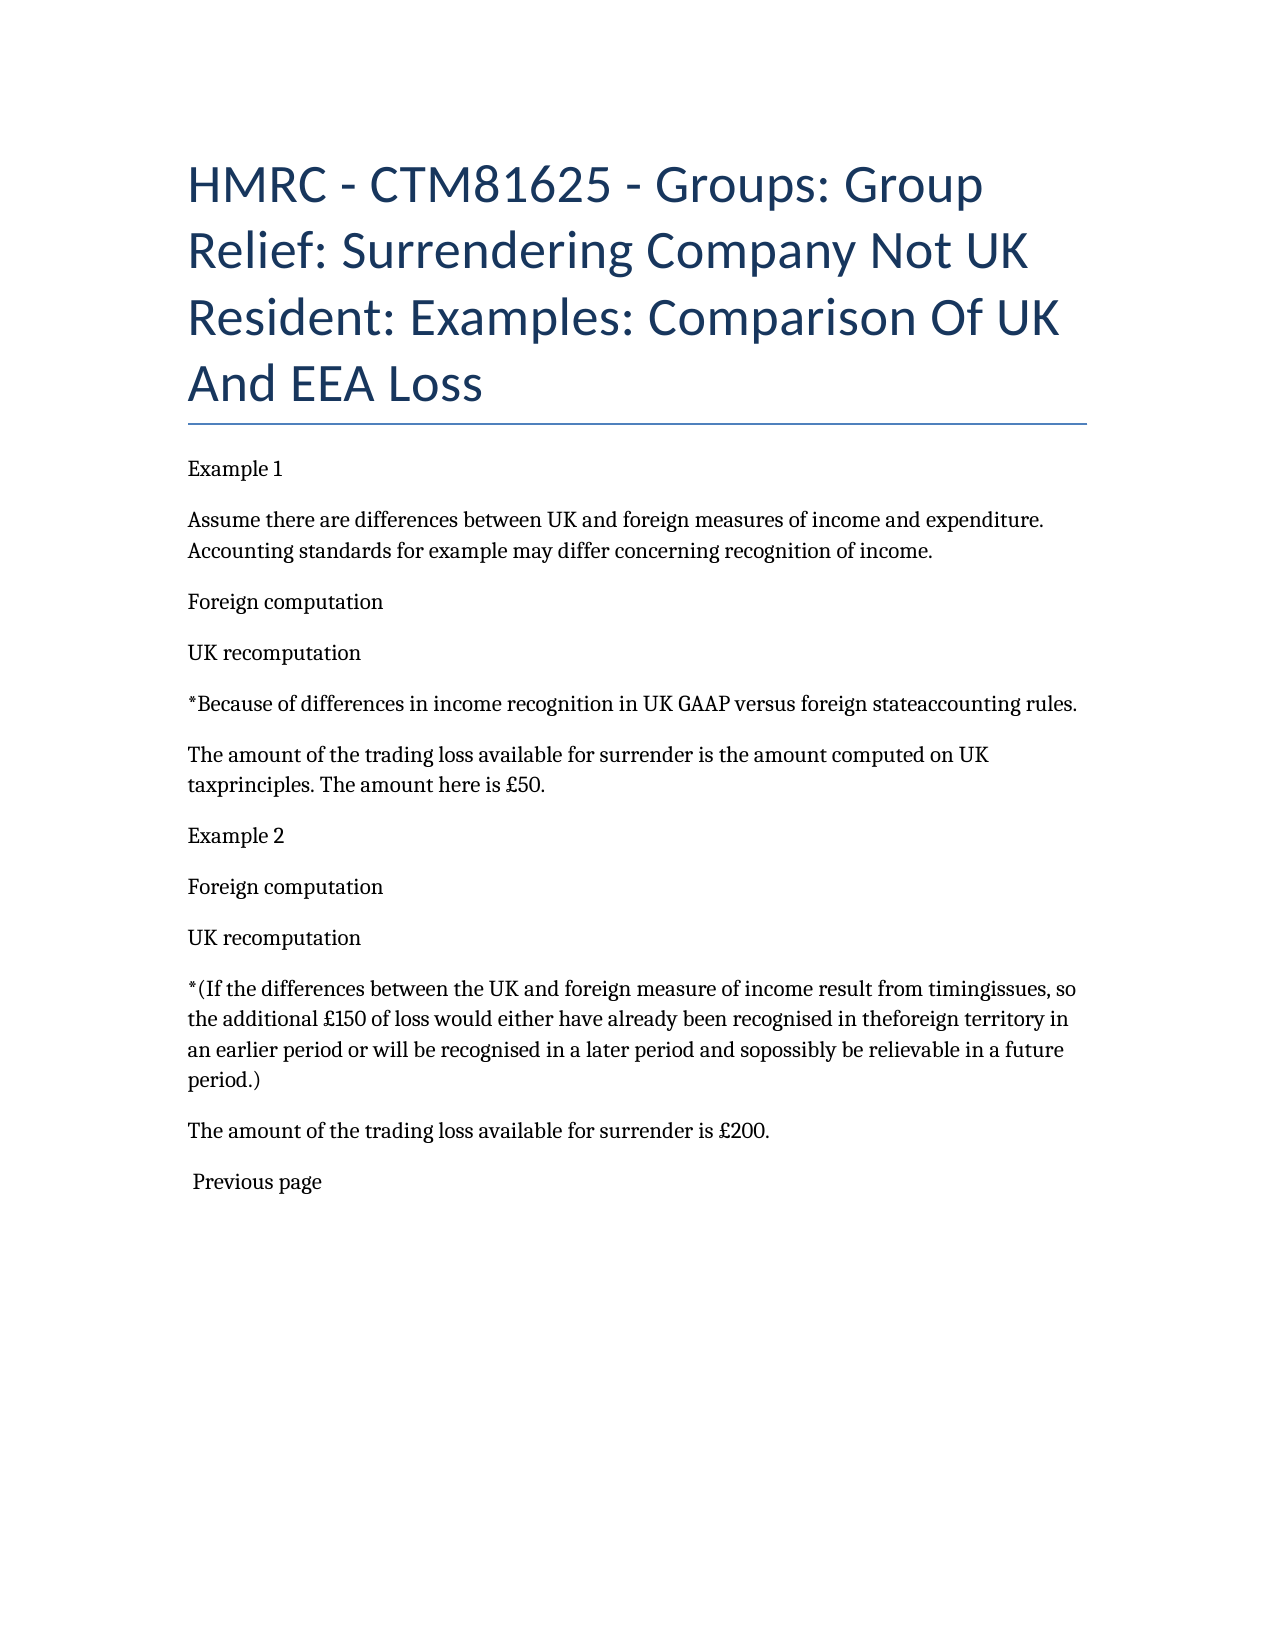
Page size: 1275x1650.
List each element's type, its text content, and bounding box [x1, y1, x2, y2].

text The amount of the trading loss available for surrender is the amount computed on UK taxprinciples. The amount here is £50. [187, 742, 1087, 798]
title HMRC - CTM81625 - Groups: Group Relief: Surrendering Company Not UK Resident: Examples: Comparison Of UK And EEA Loss [187, 150, 1087, 425]
text UK recomputation [187, 639, 1087, 666]
text Previous page [187, 1169, 1087, 1195]
text Example 2 [187, 823, 1087, 849]
text Example 1 [187, 456, 1087, 483]
text The amount of the trading loss available for surrender is £200. [187, 1118, 1087, 1144]
text Foreign computation [187, 588, 1087, 615]
text *Because of differences in income recognition in UK GAAP versus foreign stateaccounting rules. [187, 691, 1087, 717]
text *(If the differences between the UK and foreign measure of income result from timingissues, so the additional £150 of loss would either have already been recognised in theforeign territory in an earlier period or will be recognised in a later period and sopossibly be relievable in a future period.) [187, 976, 1087, 1093]
text Assume there are differences between UK and foreign measures of income and expenditure. Accounting standards for example may differ concerning recognition of income. [187, 507, 1087, 564]
text Foreign computation [187, 874, 1087, 900]
text UK recomputation [187, 925, 1087, 951]
